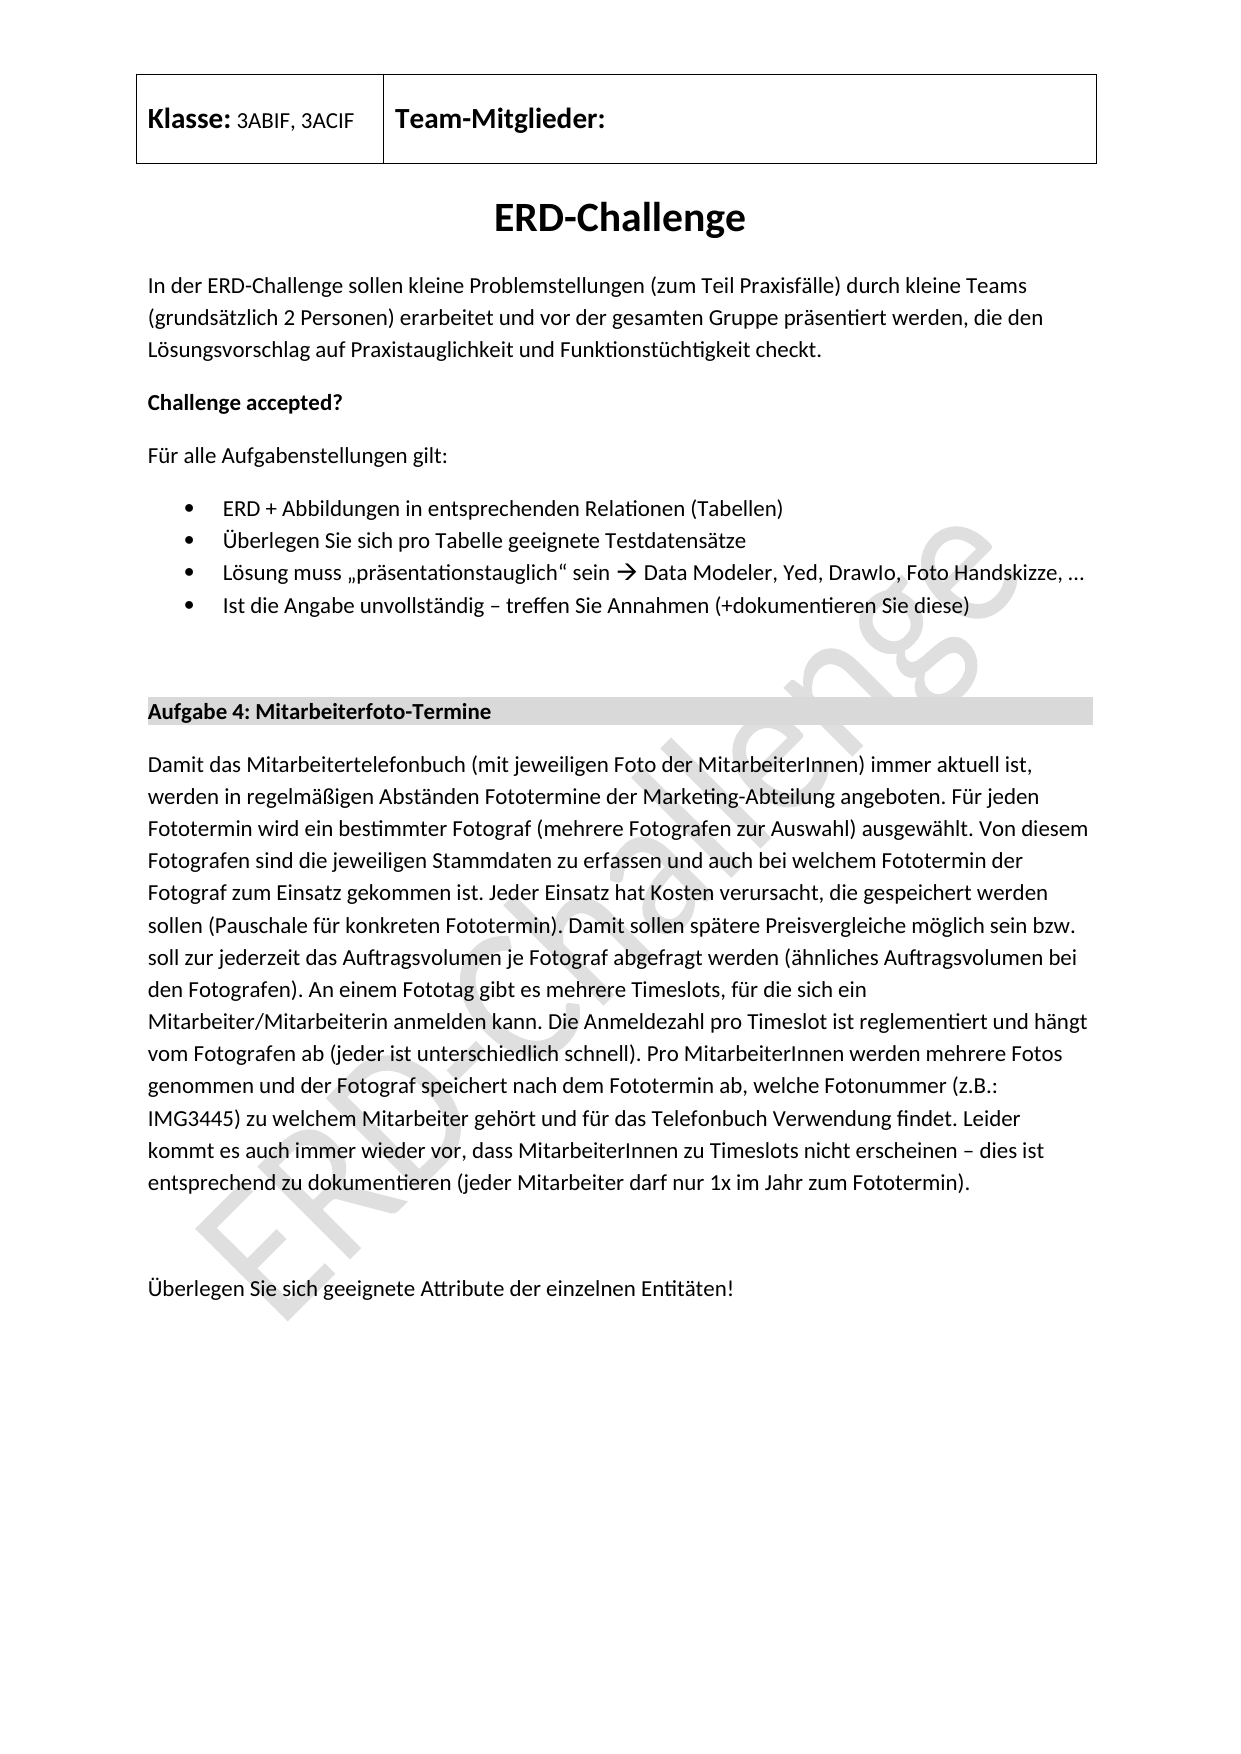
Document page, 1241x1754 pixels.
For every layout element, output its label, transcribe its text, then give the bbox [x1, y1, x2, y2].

list Lösung muss „präsentationstauglich“ sein Data Modeler, Yed, DrawIo, Foto Handskizze, … [185, 558, 1093, 587]
text Challenge accepted? [148, 388, 1093, 416]
list Ist die Angabe unvollständig – treffen Sie Annahmen (+dokumentieren Sie diese) [185, 591, 1093, 619]
text Überlegen Sie sich geeignete Attribute der einzelnen Entitäten! [148, 1274, 1093, 1302]
text Aufgabe 4: Mitarbeiterfoto-Termine [148, 697, 1093, 725]
text In der ERD-Challenge sollen kleine Problemstellungen (zum Teil Praxisfälle) durch kleine Teams (grundsätzlich 2 Personen) erarbeitet und vor der gesamten Gruppe präsentiert werden, die den Lösungsvorschlag auf Praxistauglichkeit und Funktionstüchtigkeit checkt. [148, 271, 1093, 363]
list ERD + Abbildungen in entsprechenden Relationen (Tabellen) [185, 494, 1093, 522]
list Überlegen Sie sich pro Tabelle geeignete Testdatensätze [185, 526, 1093, 554]
text Damit das Mitarbeitertelefonbuch (mit jeweiligen Foto der MitarbeiterInnen) immer aktuell ist, werden in regelmäßigen Abständen Fototermine der Marketing-Abteilung angeboten. Für jeden Fototermin wird ein bestimmter Fotograf (mehrere Fotografen zur Auswahl) ausgewählt. Von diesem Fotografen sind die jeweiligen Stammdaten zu erfassen und auch bei welchem Fototermin der Fotograf zum Einsatz gekommen ist. Jeder Einsatz hat Kosten verursacht, die gespeichert werden sollen (Pauschale für konkreten Fototermin). Damit sollen spätere Preisvergleiche möglich sein bzw. soll zur jederzeit das Auftragsvolumen je Fotograf abgefragt werden (ähnliches Auftragsvolumen bei den Fotografen). An einem Fototag gibt es mehrere Timeslots, für die sich ein Mitarbeiter/Mitarbeiterin anmelden kann. Die Anmeldezahl pro Timeslot ist reglementiert und hängt vom Fotografen ab (jeder ist unterschiedlich schnell). Pro MitarbeiterInnen werden mehrere Fotos genommen und der Fotograf speichert nach dem Fototermin ab, welche Fotonummer (z.B.: IMG3445) zu welchem Mitarbeiter gehört und für das Telefonbuch Verwendung findet. Leider kommt es auch immer wieder vor, dass MitarbeiterInnen zu Timeslots nicht erscheinen – dies ist entsprechend zu dokumentieren (jeder Mitarbeiter darf nur 1x im Jahr zum Fototermin). [148, 750, 1093, 1196]
text ERD-Challenge [148, 191, 1093, 242]
text Für alle Aufgabenstellungen gilt: [148, 441, 1093, 469]
